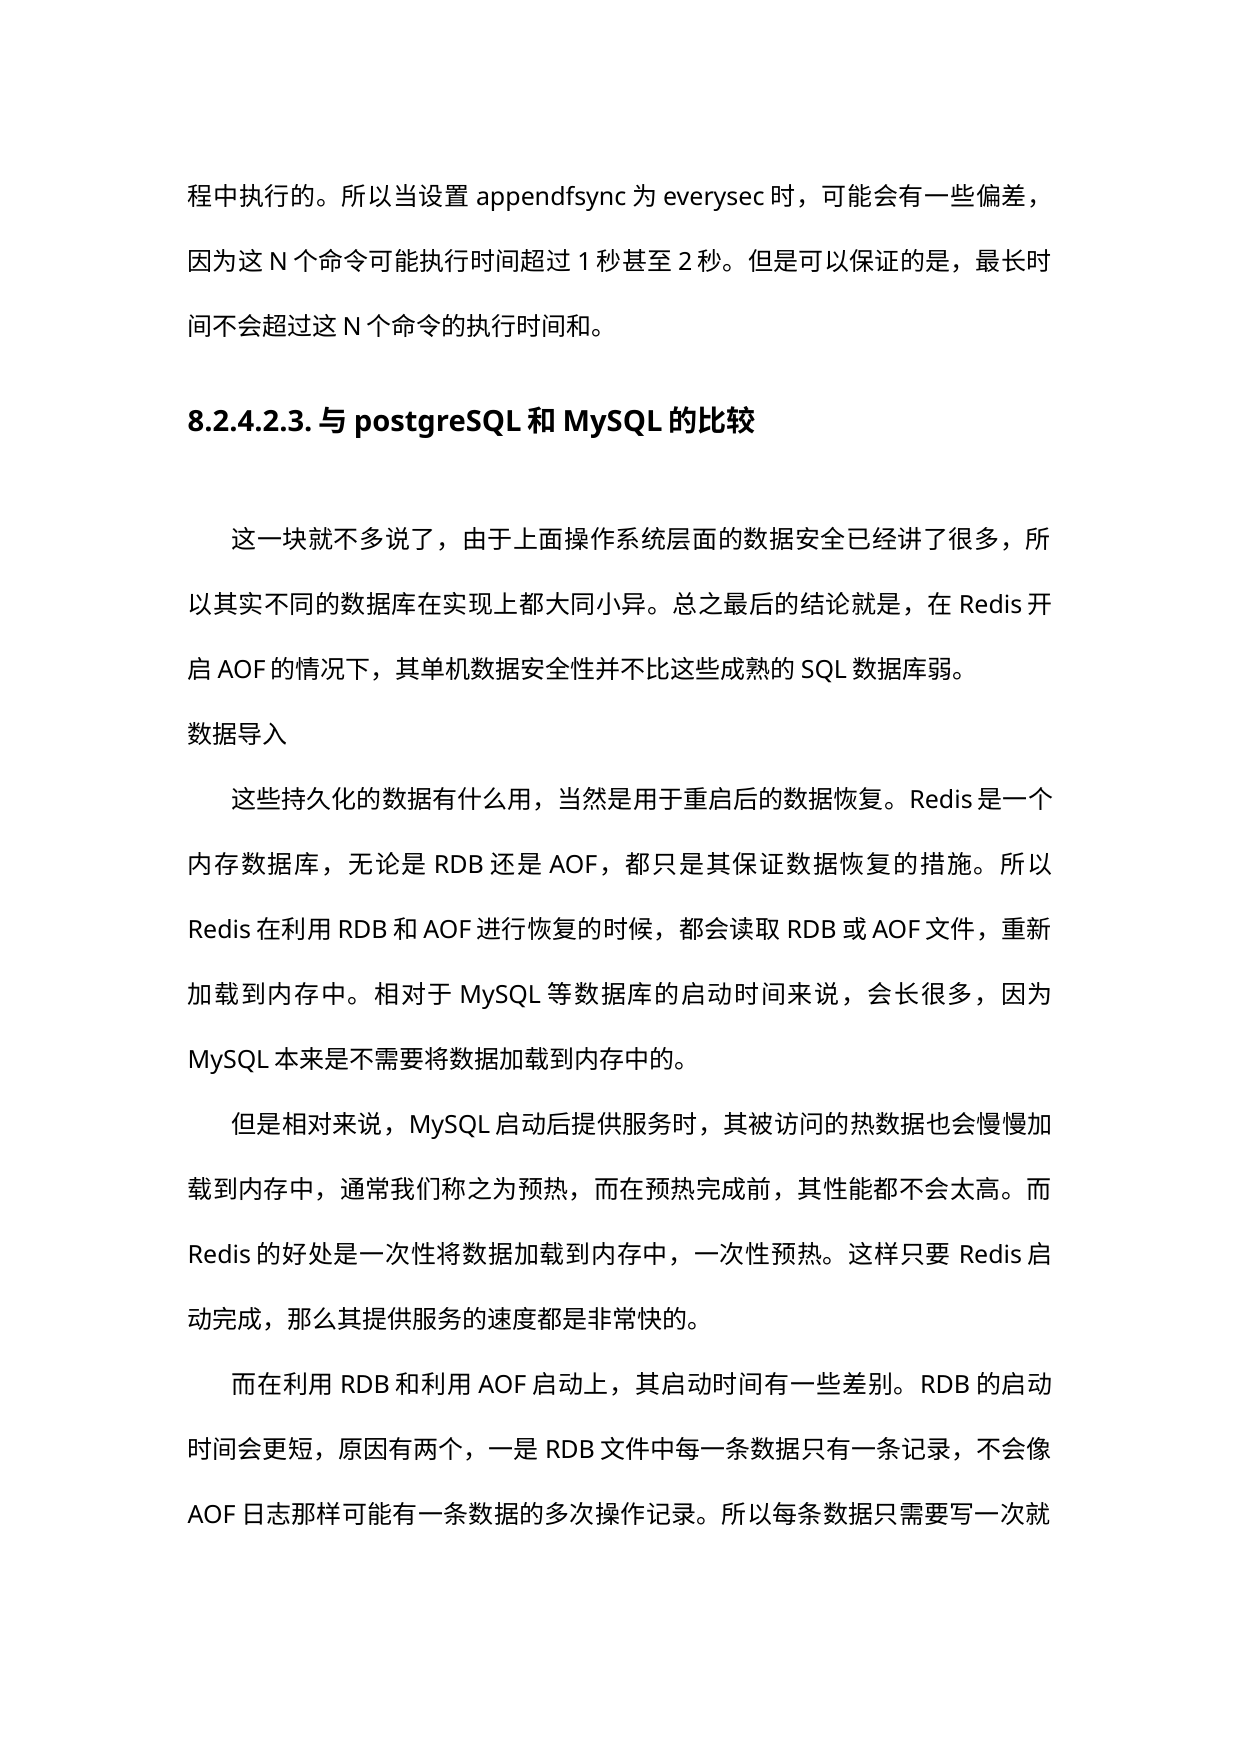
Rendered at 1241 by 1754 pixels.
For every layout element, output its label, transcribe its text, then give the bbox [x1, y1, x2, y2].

text 这一块就不多说了，由于上面操作系统层面的数据安全已经讲了很多，所以其实不同的数据库在实现上都大同小异。总之最后的结论就是，在Redis开启AOF的情况下，其单机数据安全性并不比这些成熟的SQL数据库弱。 [187, 505, 1053, 700]
text 但是相对来说，MySQL启动后提供服务时，其被访问的热数据也会慢慢加载到内存中，通常我们称之为预热，而在预热完成前，其性能都不会太高。而Redis的好处是一次性将数据加载到内存中，一次性预热。这样只要Redis启动完成，那么其提供服务的速度都是非常快的。 [187, 1090, 1053, 1350]
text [187, 1350, 1053, 1545]
text 数据导入 [187, 700, 1053, 765]
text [187, 162, 1053, 357]
subtitle 与postgreSQL和MySQL的比较 [187, 386, 1053, 451]
text 这些持久化的数据有什么用，当然是用于重启后的数据恢复。Redis是一个内存数据库，无论是RDB还是AOF，都只是其保证数据恢复的措施。所以Redis在利用RDB和AOF进行恢复的时候，都会读取RDB或AOF文件，重新加载到内存中。相对于MySQL等数据库的启动时间来说，会长很多，因为MySQL本来是不需要将数据加载到内存中的。 [187, 765, 1053, 1090]
